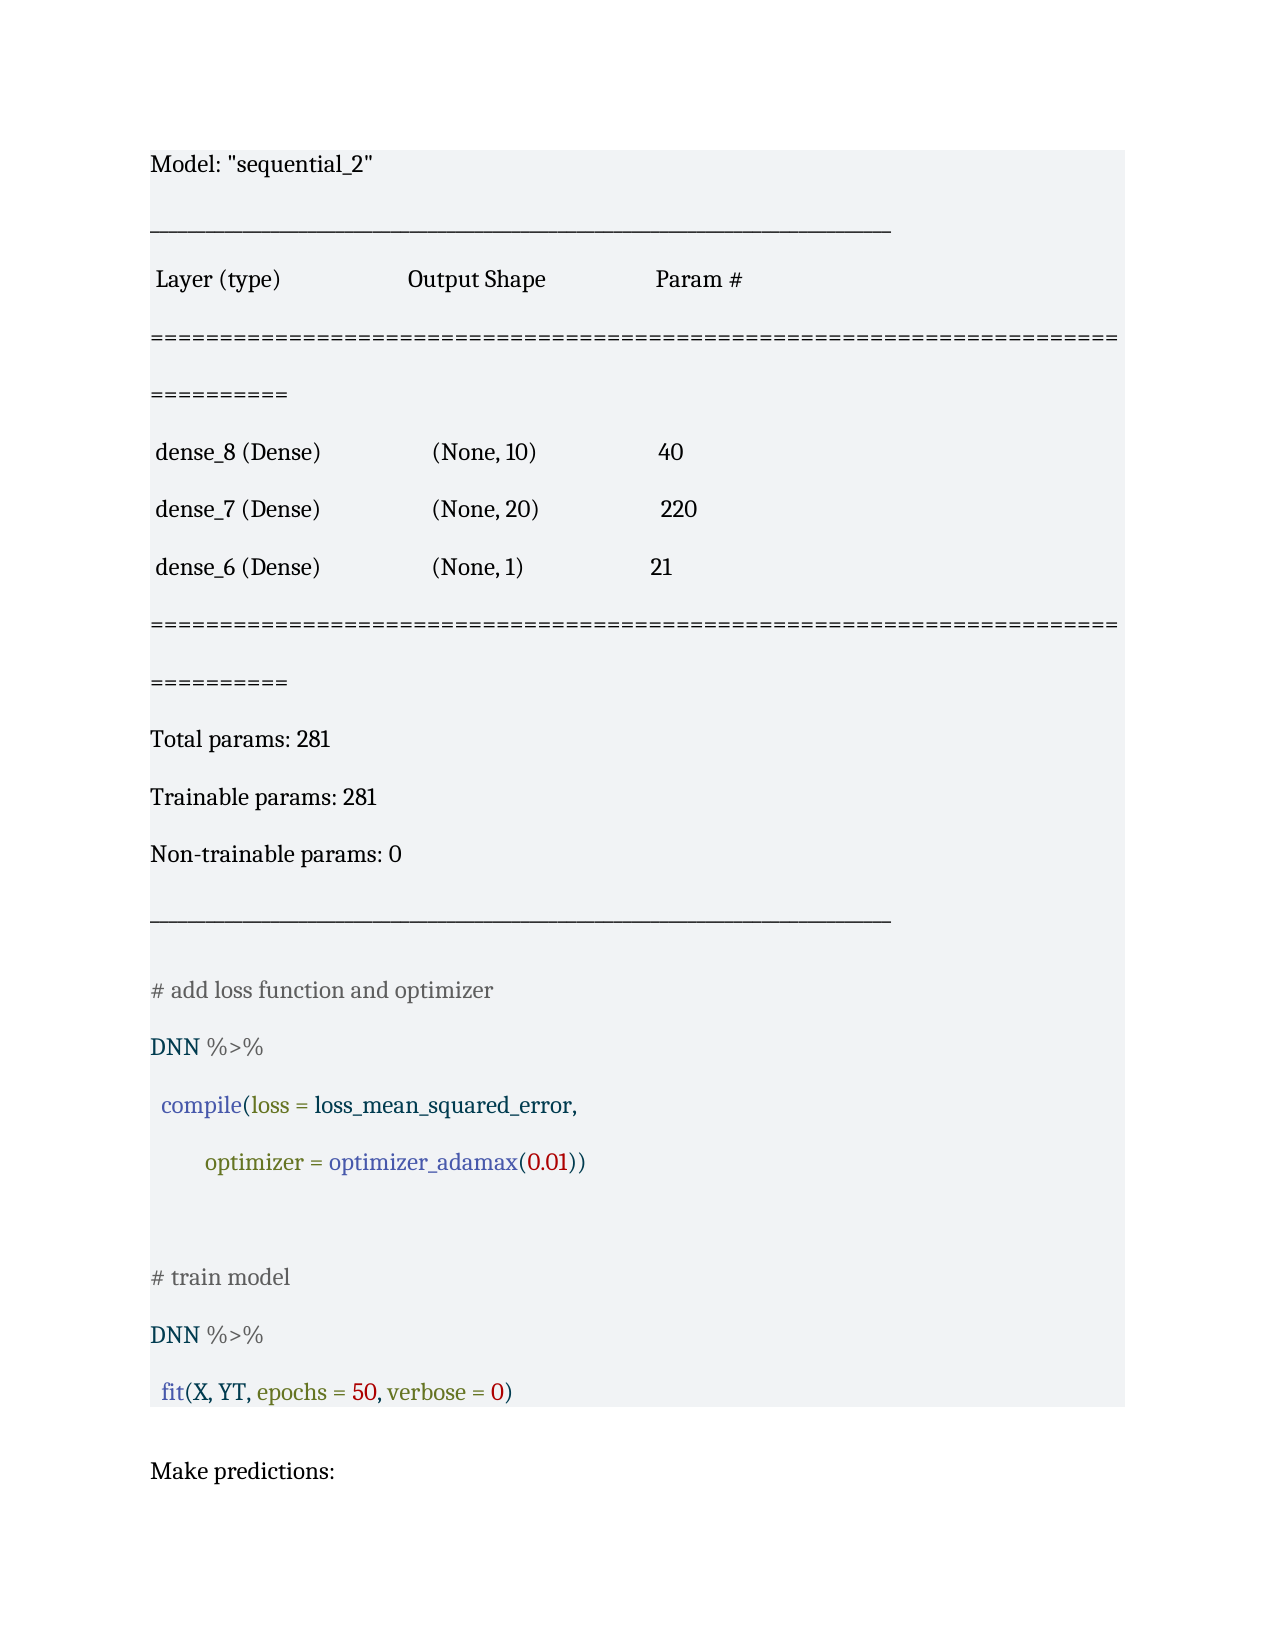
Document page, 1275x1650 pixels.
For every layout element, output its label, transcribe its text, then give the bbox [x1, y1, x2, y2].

text # add loss function and optimizer DNN %>% compile(loss = loss_mean_squared_error, optimizer = optimizer_adamax(0.01)) # train model DNN %>% fit(X, YT, epochs = 50, verbose = 0) [150, 976, 1125, 1407]
text Model: "sequential_2" ________________________________________________________________________________ Layer (type) Output Shape Param # ================================================================================ dense_8 (Dense) (None, 10) 40 dense_7 (Dense) (None, 20) 220 dense_6 (Dense) (None, 1) 21 ================================================================================ Total params: 281 Trainable params: 281 Non-trainable params: 0 ________________________________________________________________________________ [150, 150, 1125, 926]
text Make predictions: [150, 1457, 1125, 1485]
